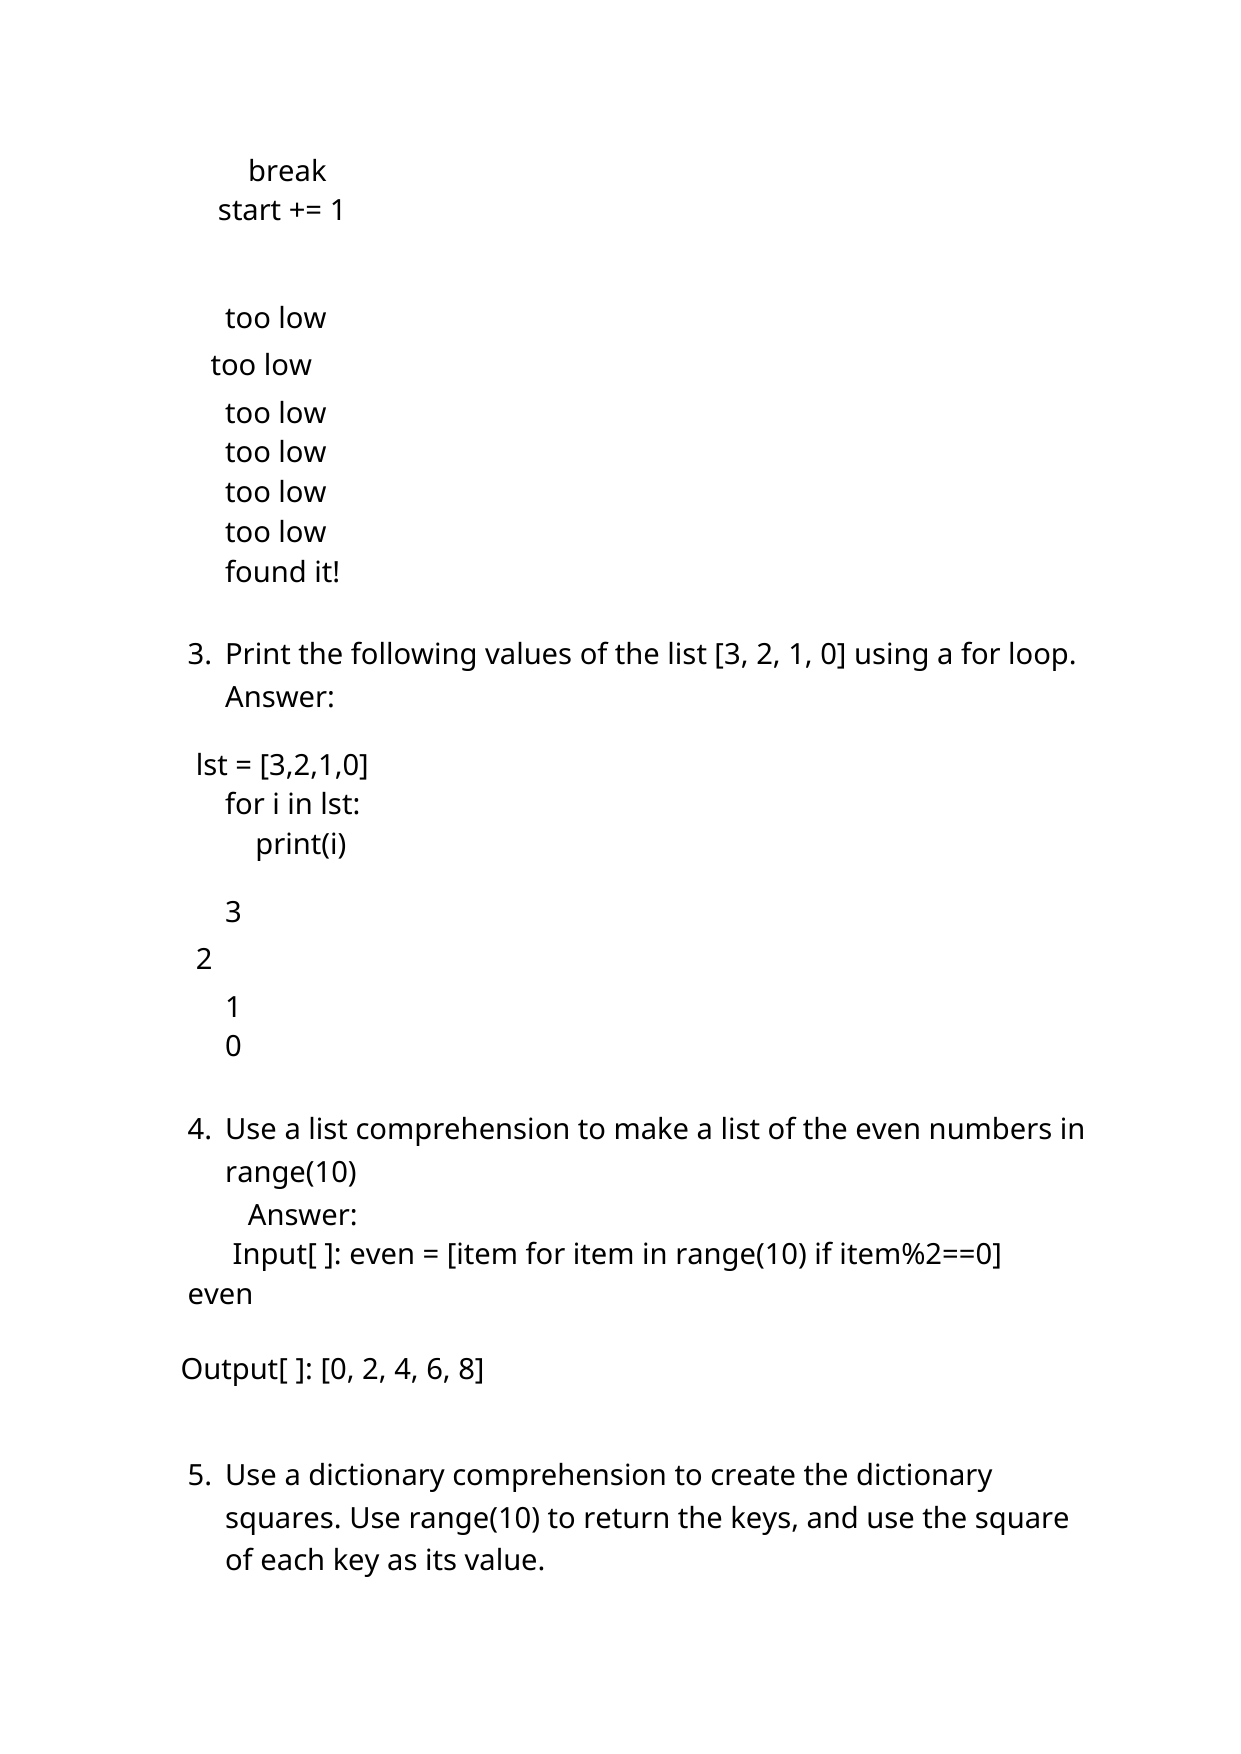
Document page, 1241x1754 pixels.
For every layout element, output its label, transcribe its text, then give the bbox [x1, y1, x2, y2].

list found it! [225, 551, 1090, 591]
list Answer: [225, 676, 1090, 716]
text lst = [3,2,1,0] [150, 744, 1090, 783]
list Print the following values of the list [3, 2, 1, 0] using a for loop. [187, 633, 1090, 673]
text Output[ ]: [0, 2, 4, 6, 8] [150, 1349, 1090, 1388]
list too low [225, 432, 1090, 471]
text break [187, 150, 1090, 190]
list Use a dictionary comprehension to create the dictionary squares. Use range(10) to return the keys, and use the square of each key as its value. [187, 1454, 1090, 1579]
text 2 [150, 938, 1090, 978]
list 1 [225, 986, 1090, 1026]
list print(i) [225, 823, 1090, 863]
list 3 [225, 891, 1090, 931]
text start += 1 [187, 190, 1090, 229]
text too low [187, 344, 1090, 384]
list 0 [225, 1026, 1090, 1065]
list for i in lst: [225, 783, 1090, 823]
list too low [225, 511, 1090, 551]
list Answer: [225, 1194, 1090, 1233]
list too low [225, 471, 1090, 511]
list Use a list comprehension to make a list of the even numbers in range(10) [187, 1108, 1090, 1191]
list too low [225, 392, 1090, 432]
list too low [225, 297, 1090, 337]
text even [187, 1273, 1090, 1313]
list Input[ ]: even = [item for item in range(10) if item%2==0] [225, 1233, 1090, 1273]
